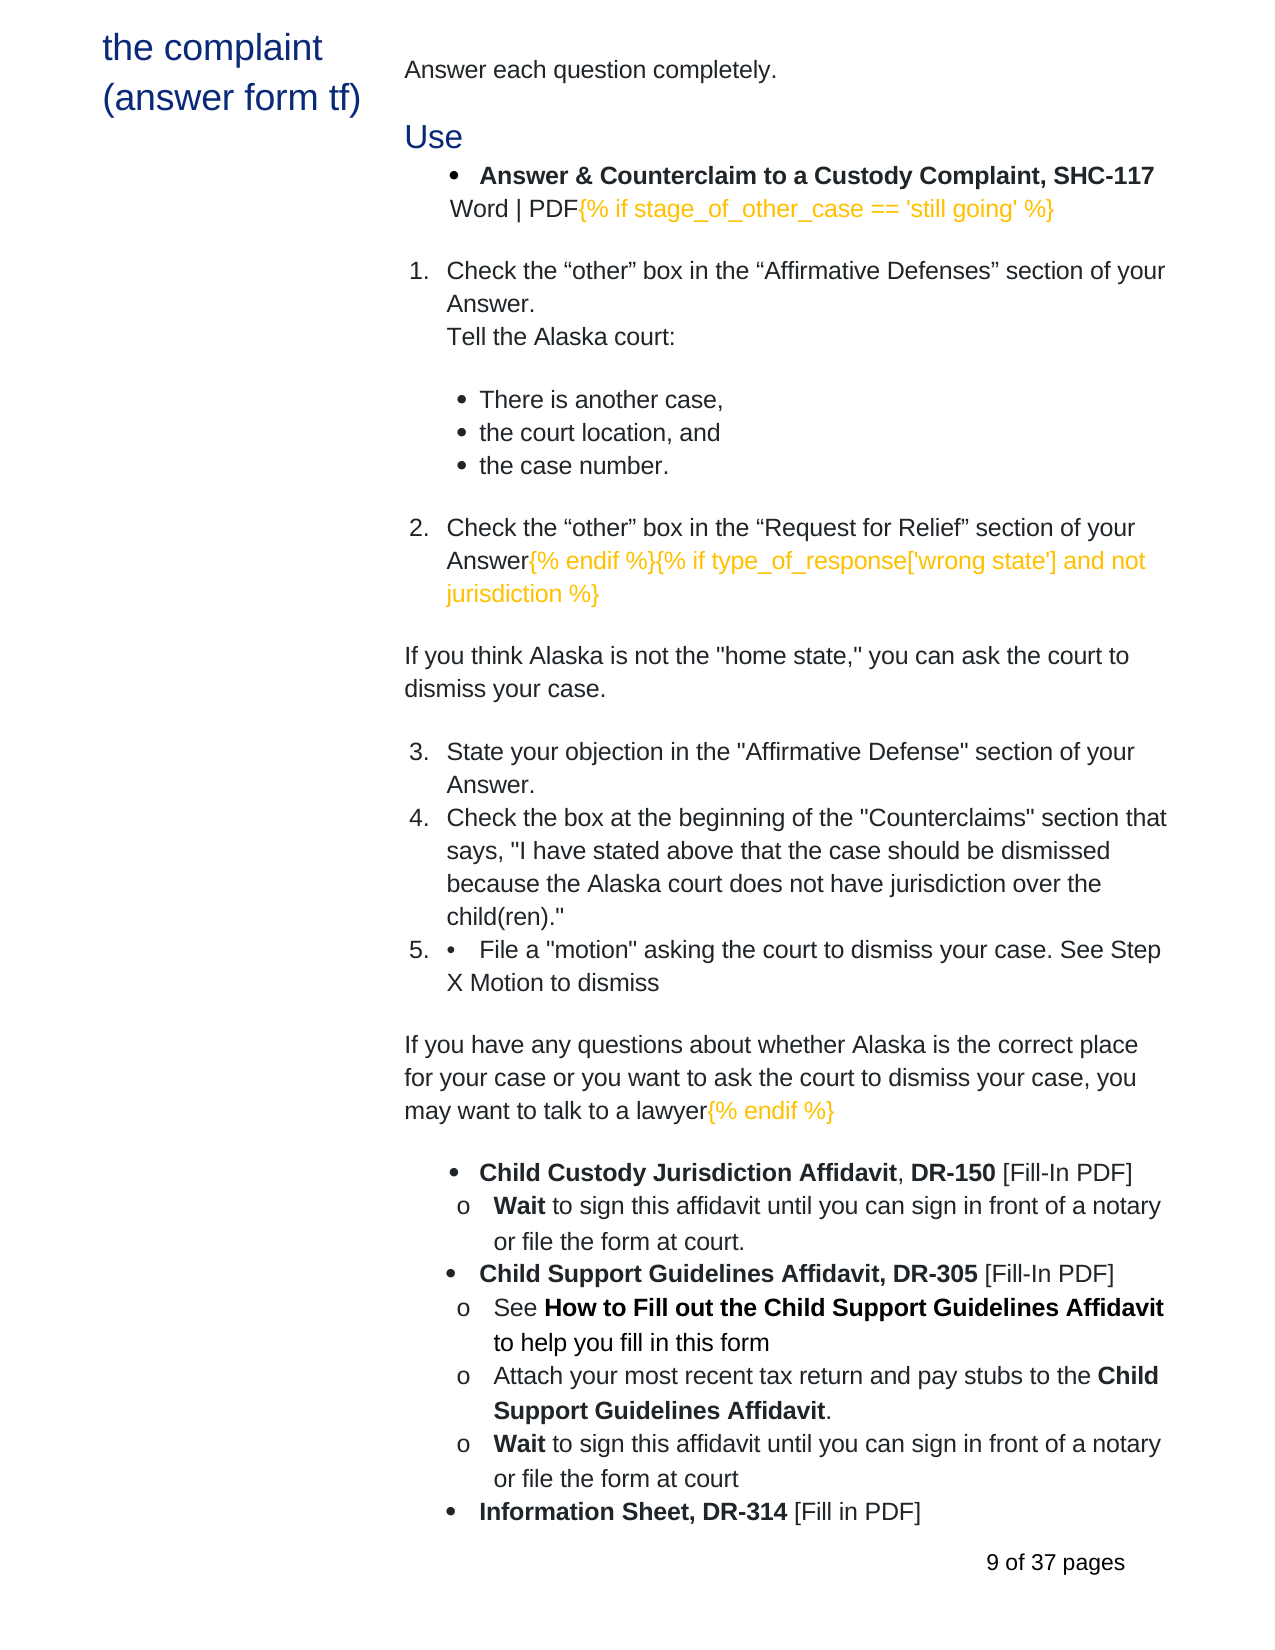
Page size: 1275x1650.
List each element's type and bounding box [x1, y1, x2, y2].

table_cell [393, 26, 1184, 1530]
table_cell [91, 26, 393, 1530]
